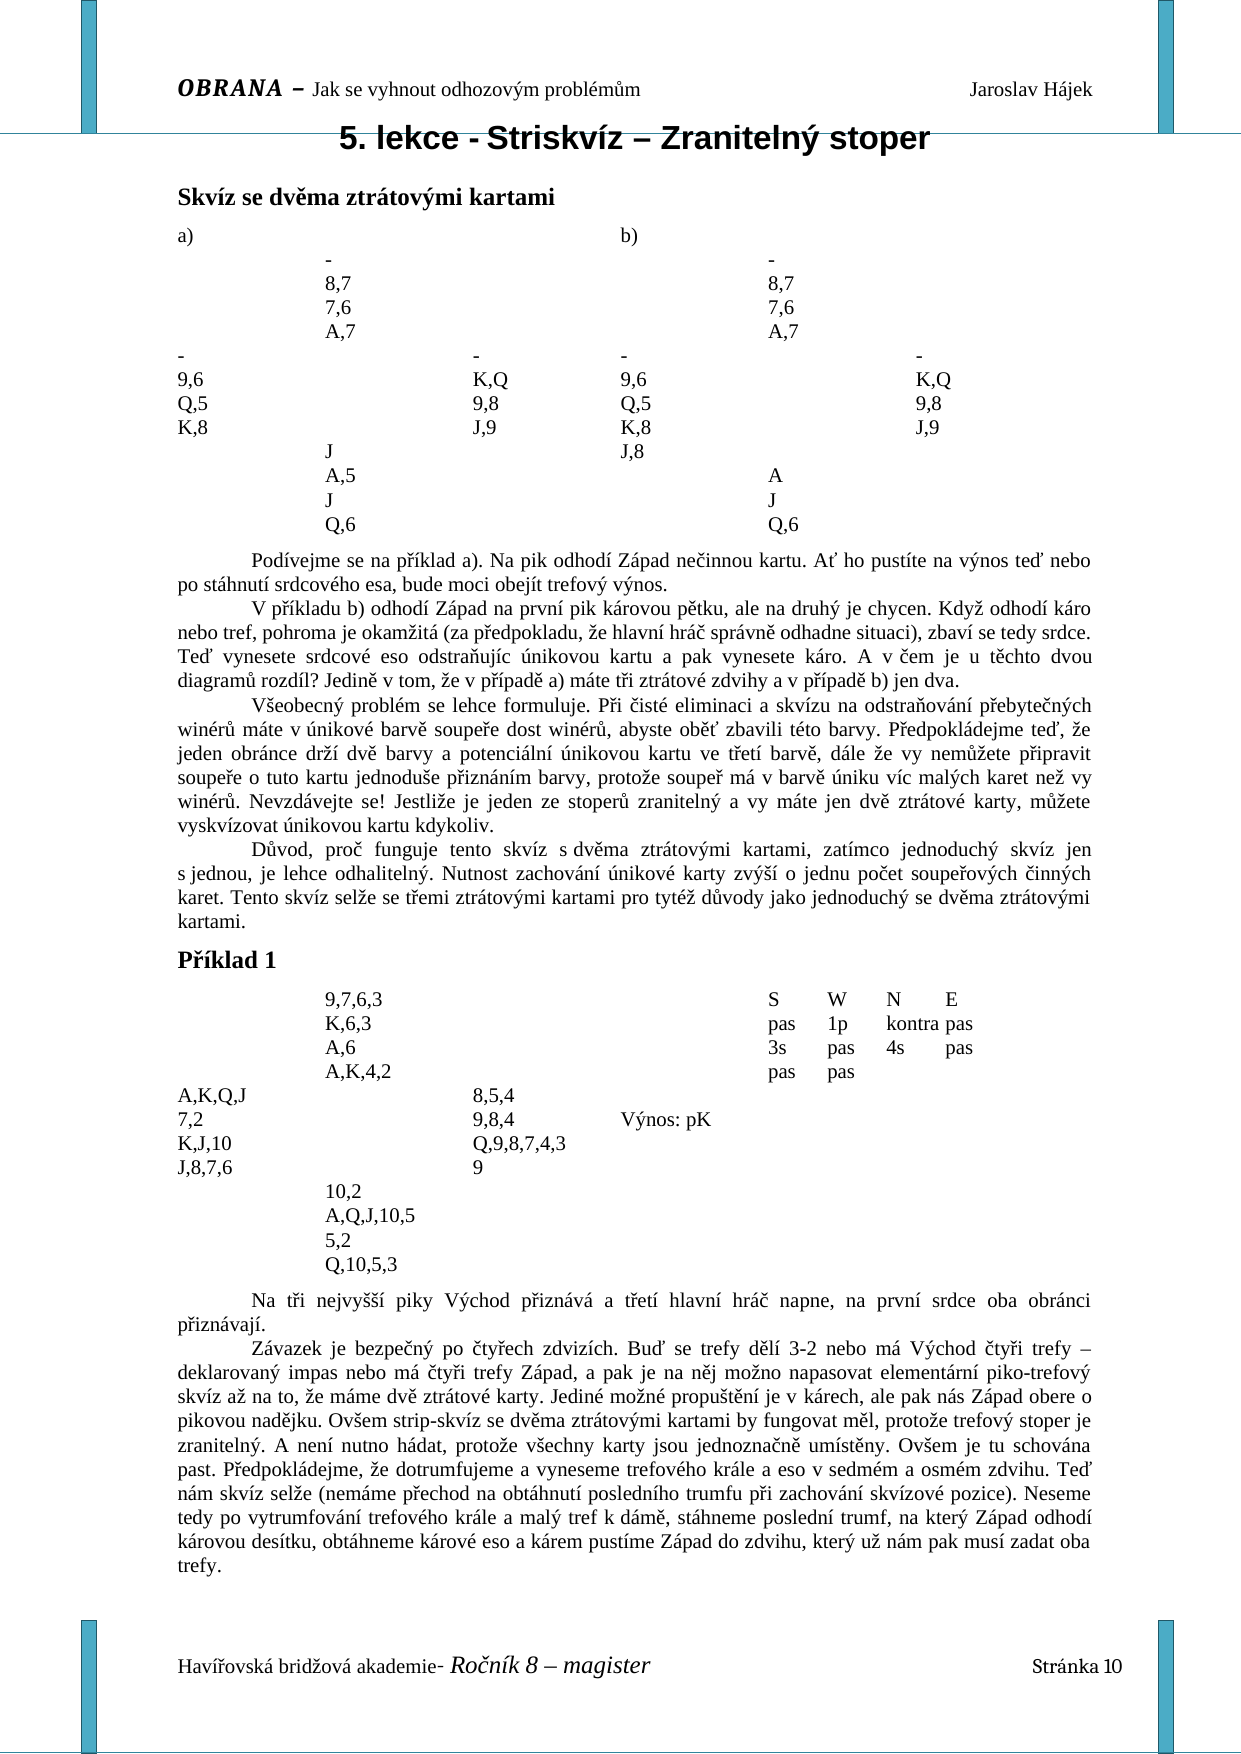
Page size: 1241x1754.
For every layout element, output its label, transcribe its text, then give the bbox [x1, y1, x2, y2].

text Příklad 1 [177, 946, 1092, 974]
text 10,2 [177, 1179, 1092, 1203]
text J J,8 [177, 439, 1092, 463]
text - - - - [177, 343, 1092, 367]
text 5,2 [177, 1227, 1092, 1252]
text J,8,7,6 9 [177, 1155, 1092, 1179]
text Podívejme se na příklad a). Na pik odhodí Západ nečinnou kartu. Ať ho pustíte na výnos teď nebo po stáhnutí srdcového esa, bude moci obejít trefový výnos. [177, 548, 1092, 596]
text A,K,Q,J 8,5,4 [177, 1083, 1092, 1107]
text K,6,3 pas 1p kontra pas [177, 1011, 1092, 1035]
text 7,2 9,8,4 Výnos: pK [177, 1107, 1092, 1131]
text A,7 A,7 [177, 319, 1092, 343]
text a) b) [177, 223, 1092, 247]
text Striskvíz – Zranitelný stoper [177, 118, 1092, 157]
text V příkladu b) odhodí Západ na první pik károvou pětku, ale na druhý je chycen. Když odhodí káro nebo tref, pohroma je okamžitá (za předpokladu, že hlavní hráč správně odhadne situaci), zbaví se tedy srdce. Teď vynesete srdcové eso odstraňujíc únikovou kartu a pak vynesete káro. A v čem je u těchto dvou diagramů rozdíl? Jedině v tom, že v případě a) máte tři ztrátové zdvihy a v případě b) jen dva. [177, 596, 1092, 692]
text 8,7 8,7 [177, 271, 1092, 295]
text Na tři nejvyšší piky Východ přiznává a třetí hlavní hráč napne, na první srdce oba obránci přiznávají. [177, 1288, 1092, 1336]
text A,K,4,2 pas pas [177, 1059, 1092, 1083]
text A,Q,J,10,5 [177, 1203, 1092, 1227]
text Důvod, proč funguje tento skvíz s dvěma ztrátovými kartami, zatímco jednoduchý skvíz jen s jednou, je lehce odhalitelný. Nutnost zachování únikové karty zvýší o jednu počet soupeřových činných karet. Tento skvíz selže se třemi ztrátovými kartami pro tytéž důvody jako jednoduchý se dvěma ztrátovými kartami. [177, 837, 1092, 933]
text - - [177, 247, 1092, 271]
text 9,7,6,3 S W N E [177, 987, 1092, 1011]
text 9,6 K,Q 9,6 K,Q [177, 367, 1092, 391]
text A,5 A [177, 463, 1092, 487]
text Q,10,5,3 [177, 1252, 1092, 1276]
text J J [177, 487, 1092, 512]
text Závazek je bezpečný po čtyřech zdvizích. Buď se trefy dělí 3-2 nebo má Východ čtyři trefy – deklarovaný impas nebo má čtyři trefy Západ, a pak je na něj možno napasovat elementární piko-trefový skvíz až na to, že máme dvě ztrátové karty. Jediné možné propuštění je v kárech, ale pak nás Západ obere o pikovou nadějku. Ovšem strip-skvíz se dvěma ztrátovými kartami by fungovat měl, protože trefový stoper je zranitelný. A není nutno hádat, protože všechny karty jsou jednoznačně umístěny. Ovšem je tu schována past. Předpokládejme, že dotrumfujeme a vyneseme trefového krále a eso v sedmém a osmém zdvihu. Teď nám skvíz selže (nemáme přechod na obtáhnutí posledního trumfu při zachování skvízové pozice). Neseme tedy po vytrumfování trefového krále a malý tref k dámě, stáhneme poslední trumf, na který Západ odhodí károvou desítku, obtáhneme kárové eso a kárem pustíme Západ do zdvihu, který už nám pak musí zadat oba trefy. [177, 1336, 1092, 1577]
text Q,6 Q,6 [177, 512, 1092, 536]
text 7,6 7,6 [177, 295, 1092, 319]
text Q,5 9,8 Q,5 9,8 [177, 391, 1092, 415]
text Skvíz se dvěma ztrátovými kartami [177, 182, 1092, 210]
text A,6 3s pas 4s pas [177, 1035, 1092, 1059]
text Všeobecný problém se lehce formuluje. Při čisté eliminaci a skvízu na odstraňování přebytečných winérů máte v únikové barvě soupeře dost winérů, abyste oběť zbavili této barvy. Předpokládejme teď, že jeden obránce drží dvě barvy a potenciální únikovou kartu ve třetí barvě, dále že vy nemůžete připravit soupeře o tuto kartu jednoduše přiznáním barvy, protože soupeř má v barvě úniku víc malých karet než vy winérů. Nevzdávejte se! Jestliže je jeden ze stoperů zranitelný a vy máte jen dvě ztrátové karty, můžete vyskvízovat únikovou kartu kdykoliv. [177, 692, 1092, 837]
text K,J,10 Q,9,8,7,4,3 [177, 1131, 1092, 1155]
text K,8 J,9 K,8 J,9 [177, 415, 1092, 439]
